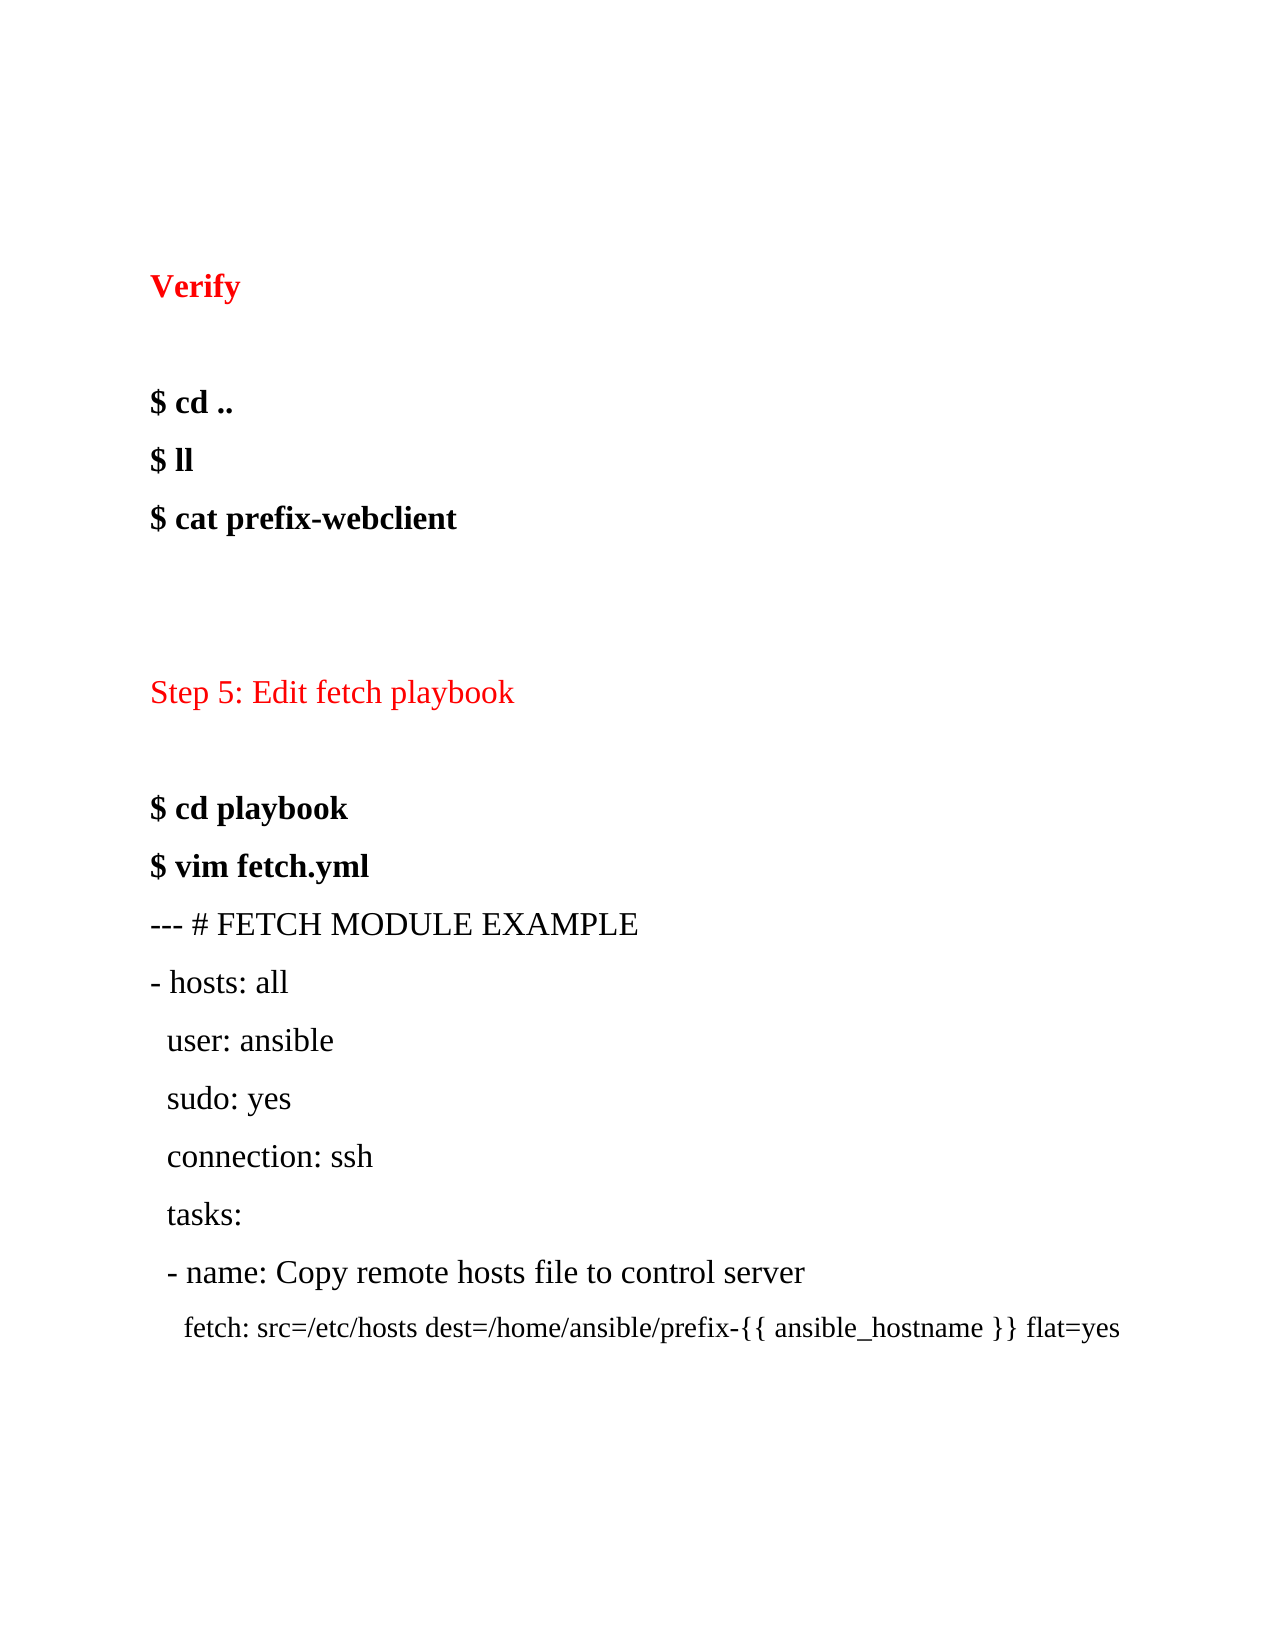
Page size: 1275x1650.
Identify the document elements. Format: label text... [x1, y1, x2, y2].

text $ vim fetch.yml [150, 846, 1125, 884]
text $ cat prefix-webclient [150, 498, 1125, 536]
text - name: Copy remote hosts file to control server [150, 1252, 1125, 1291]
text Step 5: Edit fetch playbook [150, 672, 1125, 711]
text fetch: src=/etc/hosts dest=/home/ansible/prefix-{{ ansible_hostname }} flat=yes [150, 1310, 1125, 1344]
text tasks: [150, 1194, 1125, 1233]
text --- # FETCH MODULE EXAMPLE [150, 904, 1125, 943]
text $ cd playbook [150, 788, 1125, 827]
text connection: ssh [150, 1136, 1125, 1175]
text Verify [150, 266, 1125, 304]
text $ ll [150, 440, 1125, 478]
text sudo: yes [150, 1078, 1125, 1117]
text - hosts: all [150, 962, 1125, 1001]
text user: ansible [150, 1020, 1125, 1059]
text $ cd .. [150, 382, 1125, 420]
